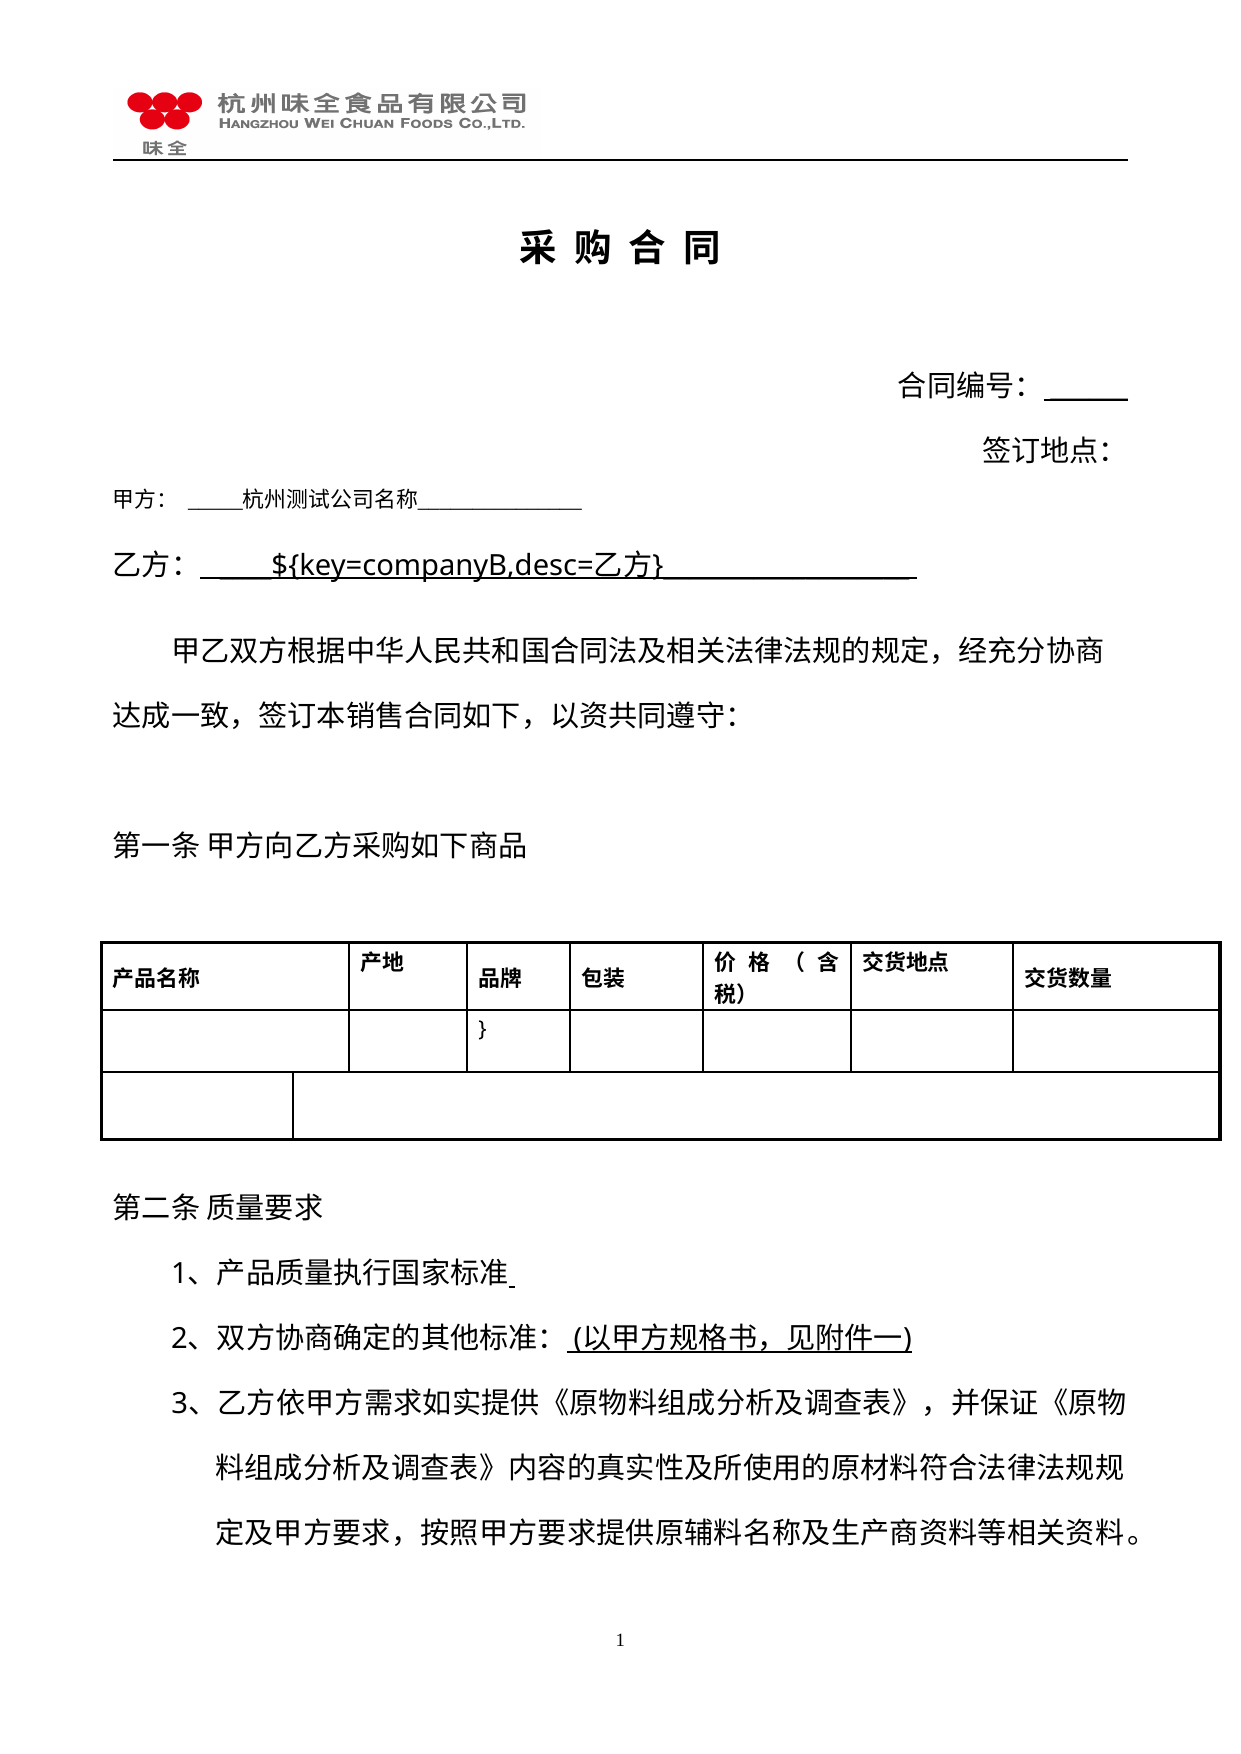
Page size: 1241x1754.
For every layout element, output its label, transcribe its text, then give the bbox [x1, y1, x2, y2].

table_cell [350, 1011, 466, 1071]
table_header 品牌 [468, 944, 569, 1009]
table_header 包装 [571, 944, 702, 1009]
text 采 购 合 同 [112, 213, 1128, 278]
table_cell [1014, 1011, 1218, 1071]
table_cell [294, 1073, 1218, 1138]
table_header 产品名称 [103, 944, 348, 1009]
text 甲方： _____杭州测试公司名称_______________ [112, 482, 1128, 514]
table_header 价格（含税） [704, 944, 850, 1009]
text 甲乙双方根据中华人民共和国合同法及相关法律法规的规定，经充分协商达成一致，签订本销售合同如下，以资共同遵守： [112, 616, 1128, 746]
text 第一条 甲方向乙方采购如下商品 [112, 811, 1128, 876]
picture [112, 88, 541, 158]
table_cell [103, 1073, 292, 1138]
table_cell [852, 1011, 1012, 1071]
text 合同编号： ______ [112, 352, 1128, 417]
table_cell [571, 1011, 702, 1071]
table_header 交货地点 [852, 944, 1012, 1009]
text 第二条 质量要求 [112, 1174, 1128, 1239]
table_cell } [468, 1011, 569, 1071]
text 2、双方协商确定的其他标准： (以甲方规格书，见附件一) [112, 1304, 1128, 1369]
table_header 产地 [350, 944, 466, 1009]
table_header 交货数量 [1014, 944, 1218, 1009]
text 乙方： ____${key=companyB,desc=乙方}___________________ [112, 530, 1128, 595]
table_cell [704, 1011, 850, 1071]
table_cell [103, 1011, 348, 1071]
text 签订地点： [112, 417, 1128, 482]
text 1、产品质量执行国家标准 [112, 1239, 1128, 1304]
